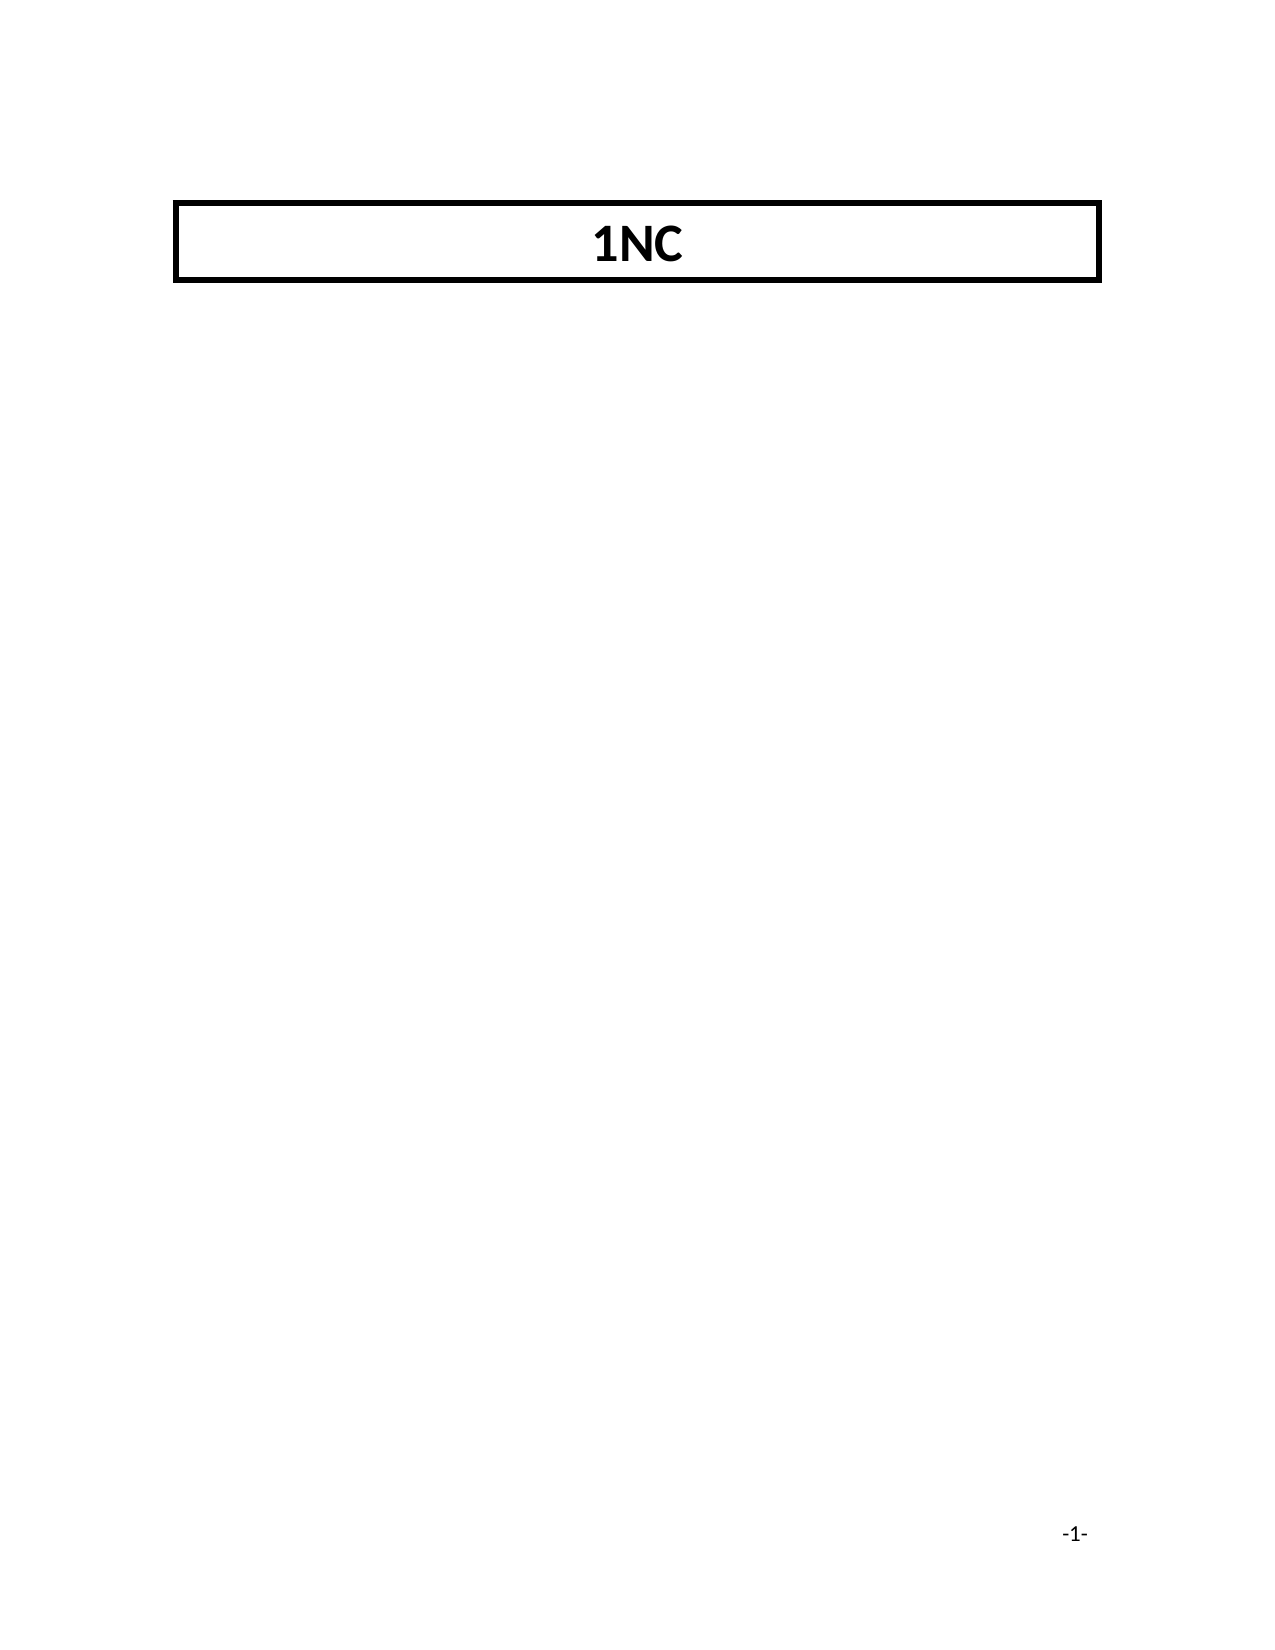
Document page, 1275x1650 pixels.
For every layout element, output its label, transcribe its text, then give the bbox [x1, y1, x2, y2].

subtitle 1NC [179, 206, 1096, 277]
